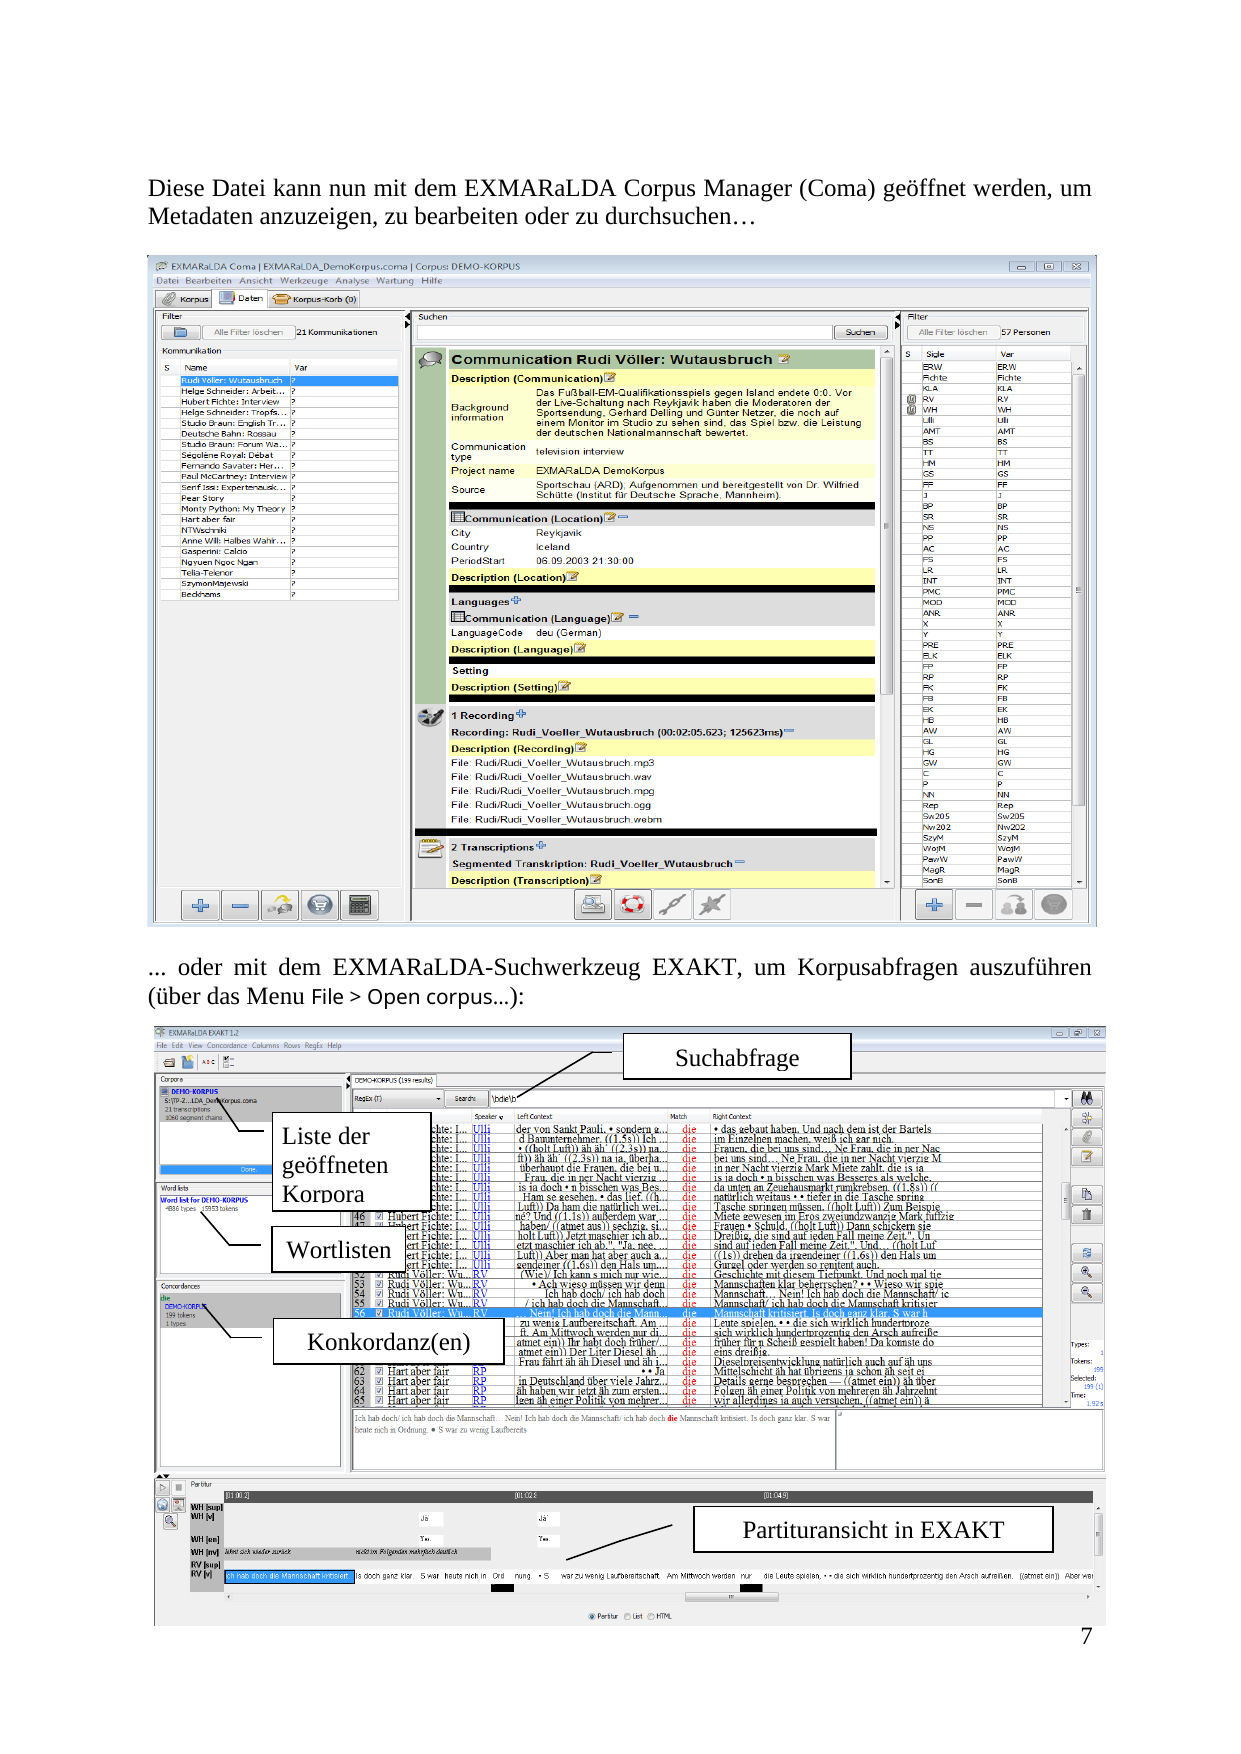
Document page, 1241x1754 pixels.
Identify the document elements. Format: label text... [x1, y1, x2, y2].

picture [147, 255, 1097, 927]
text Diese Datei kann nun mit dem EXMARaLDA Corpus Manager (Coma) geöffnet werden, um Metadaten anzuzeigen, zu bearbeiten oder zu durchsuchen… [148, 173, 1093, 230]
picture [154, 1026, 1106, 1626]
text ... oder mit dem EXMARaLDA-Suchwerkzeug EXAKT, um Korpusabfragen auszuführen (über das Menu File > Open corpus…): [148, 952, 1093, 1010]
